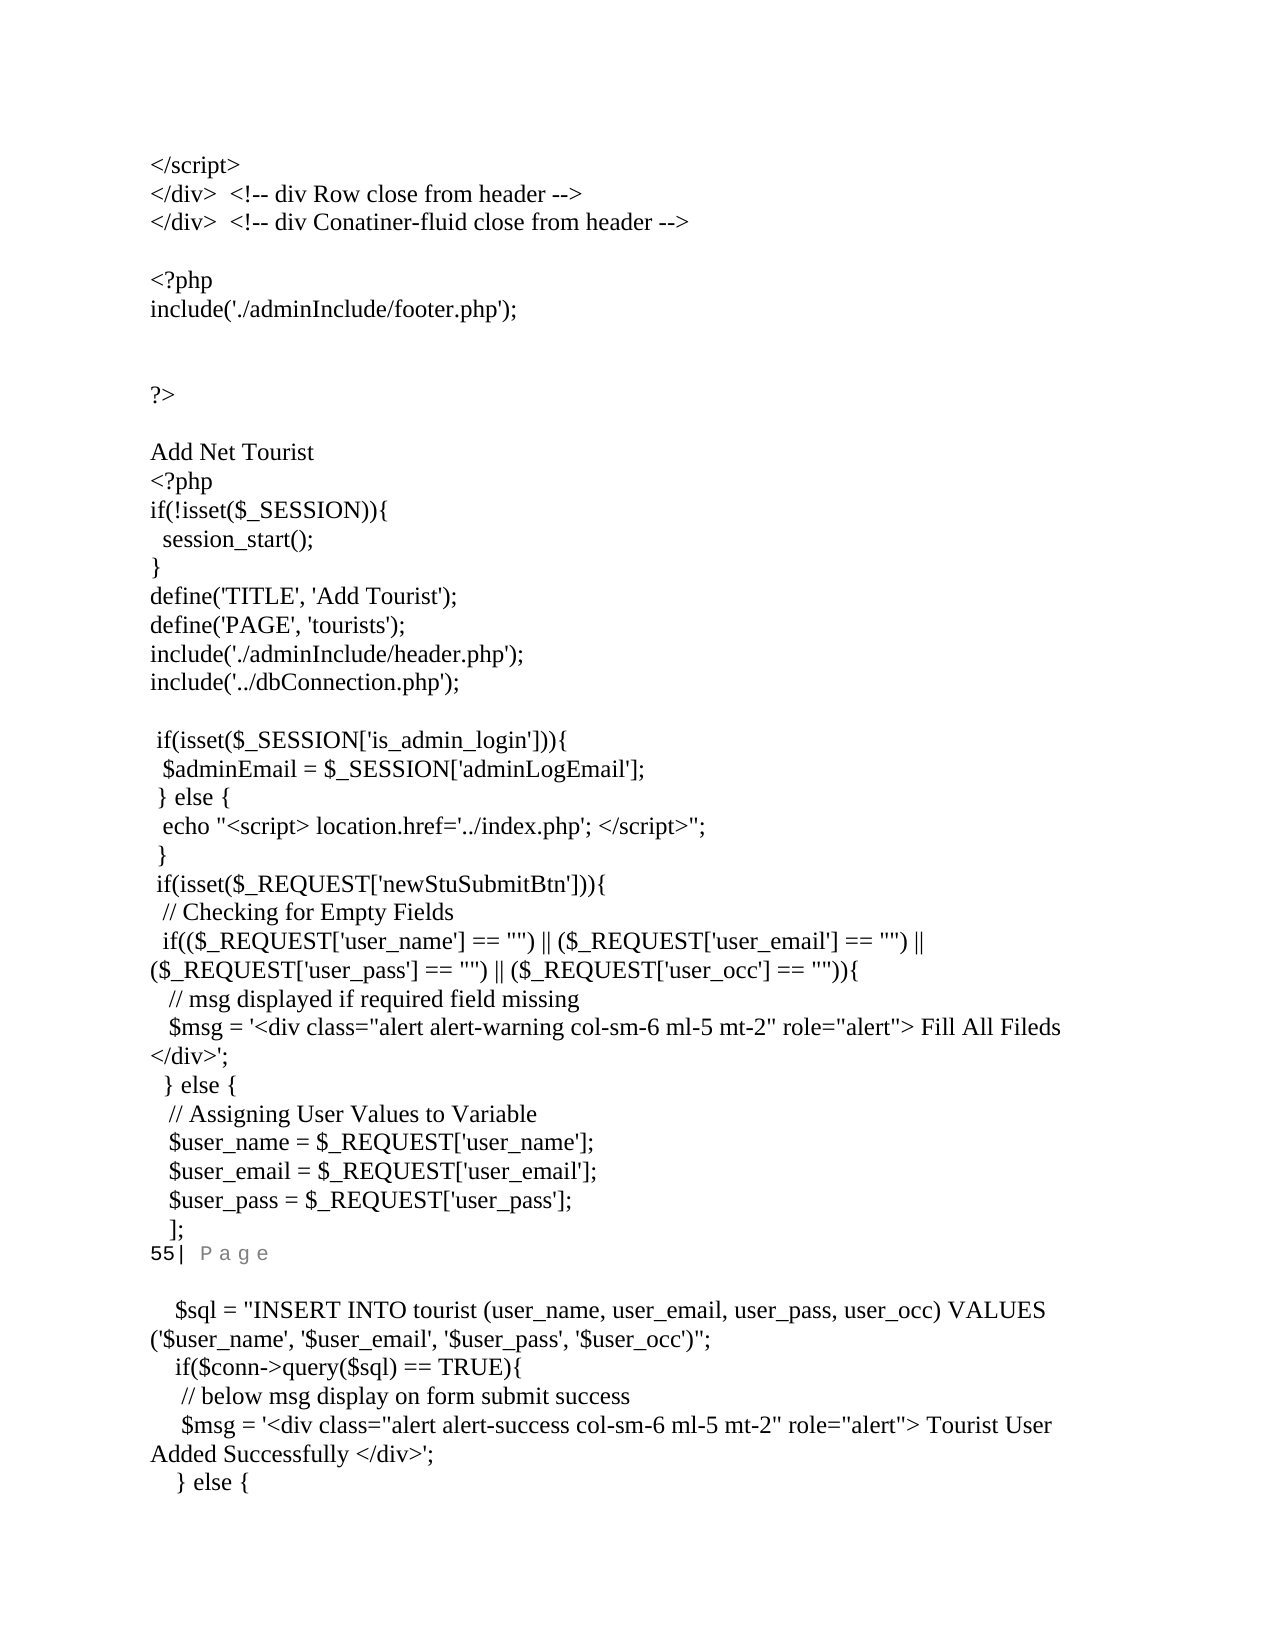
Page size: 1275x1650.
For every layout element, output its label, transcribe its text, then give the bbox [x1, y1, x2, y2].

text Add Net Tourist [150, 437, 1125, 466]
text if(isset($_SESSION['is_admin_login'])){ [150, 725, 1125, 754]
text // below msg display on form submit success [150, 1381, 1125, 1410]
text include('./adminInclude/header.php'); [150, 639, 1125, 667]
text </div> <!-- div Row close from header --> [150, 179, 1125, 207]
text // Checking for Empty Fields [150, 897, 1125, 926]
text $user_pass = $_REQUEST['user_pass']; [150, 1185, 1125, 1214]
text $user_email = $_REQUEST['user_email']; [150, 1156, 1125, 1185]
text // Assigning User Values to Variable [150, 1099, 1125, 1127]
text echo "<script> location.href='../index.php'; </script>"; [150, 811, 1125, 840]
text $msg = '<div class="alert alert-success col-sm-6 ml-5 mt-2" role="alert"> Tourist User Added Successfully </div>'; [150, 1410, 1125, 1467]
text ?> [150, 380, 1125, 409]
text } else { [150, 1070, 1125, 1099]
text <?php [150, 466, 1125, 495]
text $adminEmail = $_SESSION['adminLogEmail']; [150, 754, 1125, 782]
text define('TITLE', 'Add Tourist'); [150, 581, 1125, 610]
text if(($_REQUEST['user_name'] == "") || ($_REQUEST['user_email'] == "") || ($_REQUEST['user_pass'] == "") || ($_REQUEST['user_occ'] == "")){ [150, 926, 1125, 984]
text if(!isset($_SESSION)){ [150, 495, 1125, 524]
text $sql = "INSERT INTO tourist (user_name, user_email, user_pass, user_occ) VALUES ('$user_name', '$user_email', '$user_pass', '$user_occ')"; [150, 1295, 1125, 1352]
text <?php [150, 265, 1125, 294]
text if($conn->query($sql) == TRUE){ [150, 1352, 1125, 1381]
text } else { [150, 1467, 1125, 1496]
text 55| Page [150, 1242, 1125, 1266]
text ]; [150, 1214, 1125, 1242]
text define('PAGE', 'tourists'); [150, 610, 1125, 639]
text $user_name = $_REQUEST['user_name']; [150, 1127, 1125, 1156]
text session_start(); [150, 524, 1125, 552]
text $msg = '<div class="alert alert-warning col-sm-6 ml-5 mt-2" role="alert"> Fill All Fileds </div>'; [150, 1012, 1125, 1070]
text </script> [150, 150, 1125, 179]
text </div> <!-- div Conatiner-fluid close from header --> [150, 207, 1125, 236]
text } else { [150, 782, 1125, 811]
text include('../dbConnection.php'); [150, 667, 1125, 696]
text // msg displayed if required field missing [150, 984, 1125, 1012]
text include('./adminInclude/footer.php'); [150, 294, 1125, 322]
text if(isset($_REQUEST['newStuSubmitBtn'])){ [150, 869, 1125, 897]
text } [150, 840, 1125, 869]
text } [150, 552, 1125, 581]
